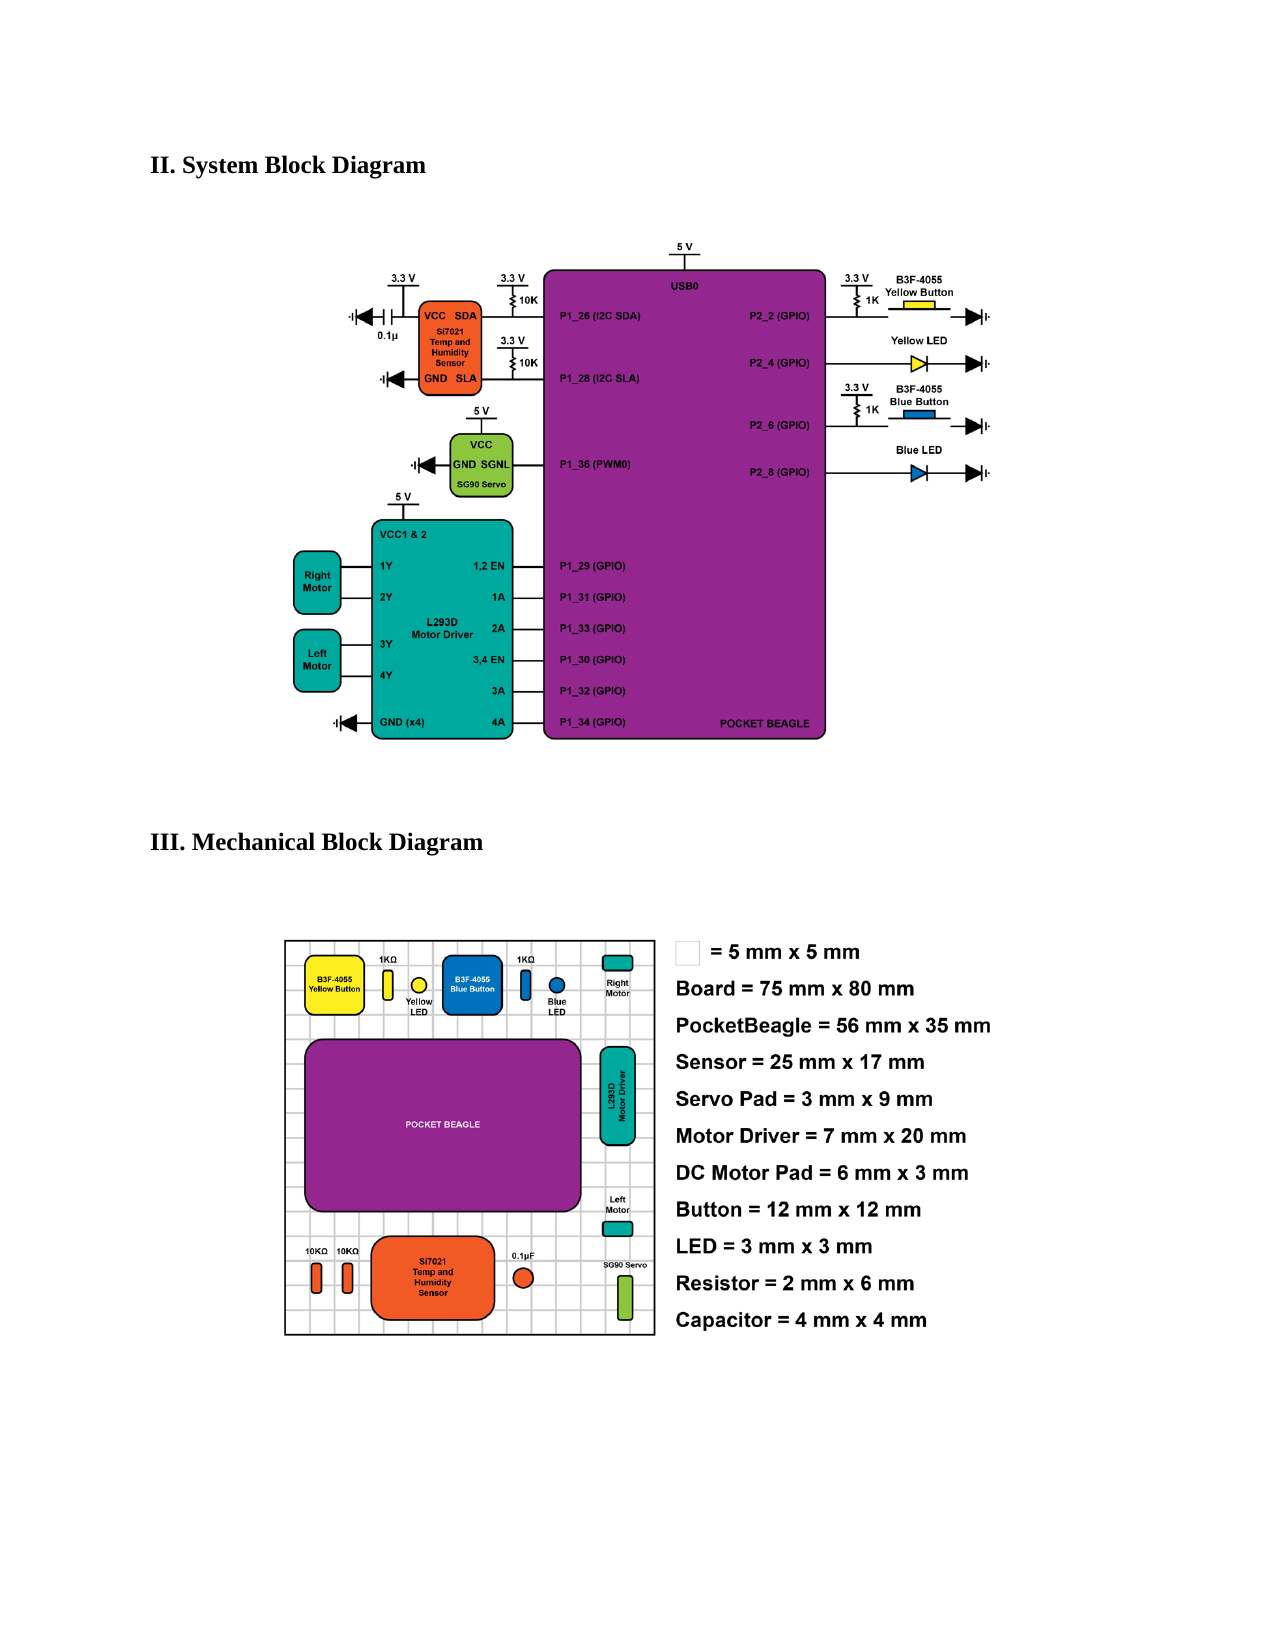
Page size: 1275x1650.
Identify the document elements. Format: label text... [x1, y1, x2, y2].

text II. System Block Diagram [150, 150, 1125, 179]
text III. Mechanical Block Diagram [150, 827, 1125, 856]
picture [262, 207, 1013, 770]
picture [262, 856, 1013, 1419]
